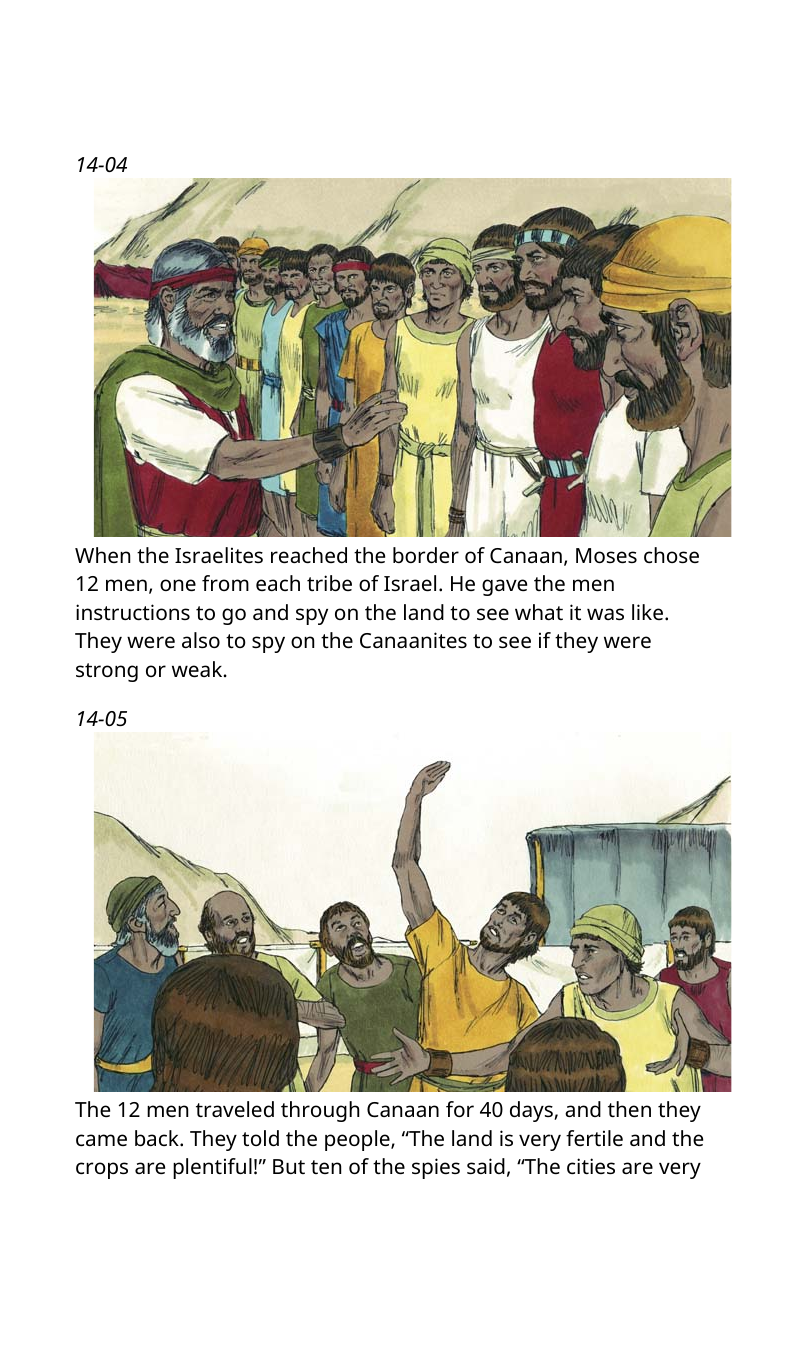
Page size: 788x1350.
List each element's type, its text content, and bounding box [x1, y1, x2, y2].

picture [93, 178, 732, 537]
text When the Israelites reached the border of Canaan, Moses chose 12 men, one from each tribe of Israel. He gave the men instructions to go and spy on the land to see what it was like. They were also to spy on the Canaanites to see if they were strong or weak. [75, 541, 712, 683]
picture [93, 732, 732, 1092]
subtitle 14-05 [75, 704, 712, 733]
subtitle 14-04 [75, 150, 712, 178]
